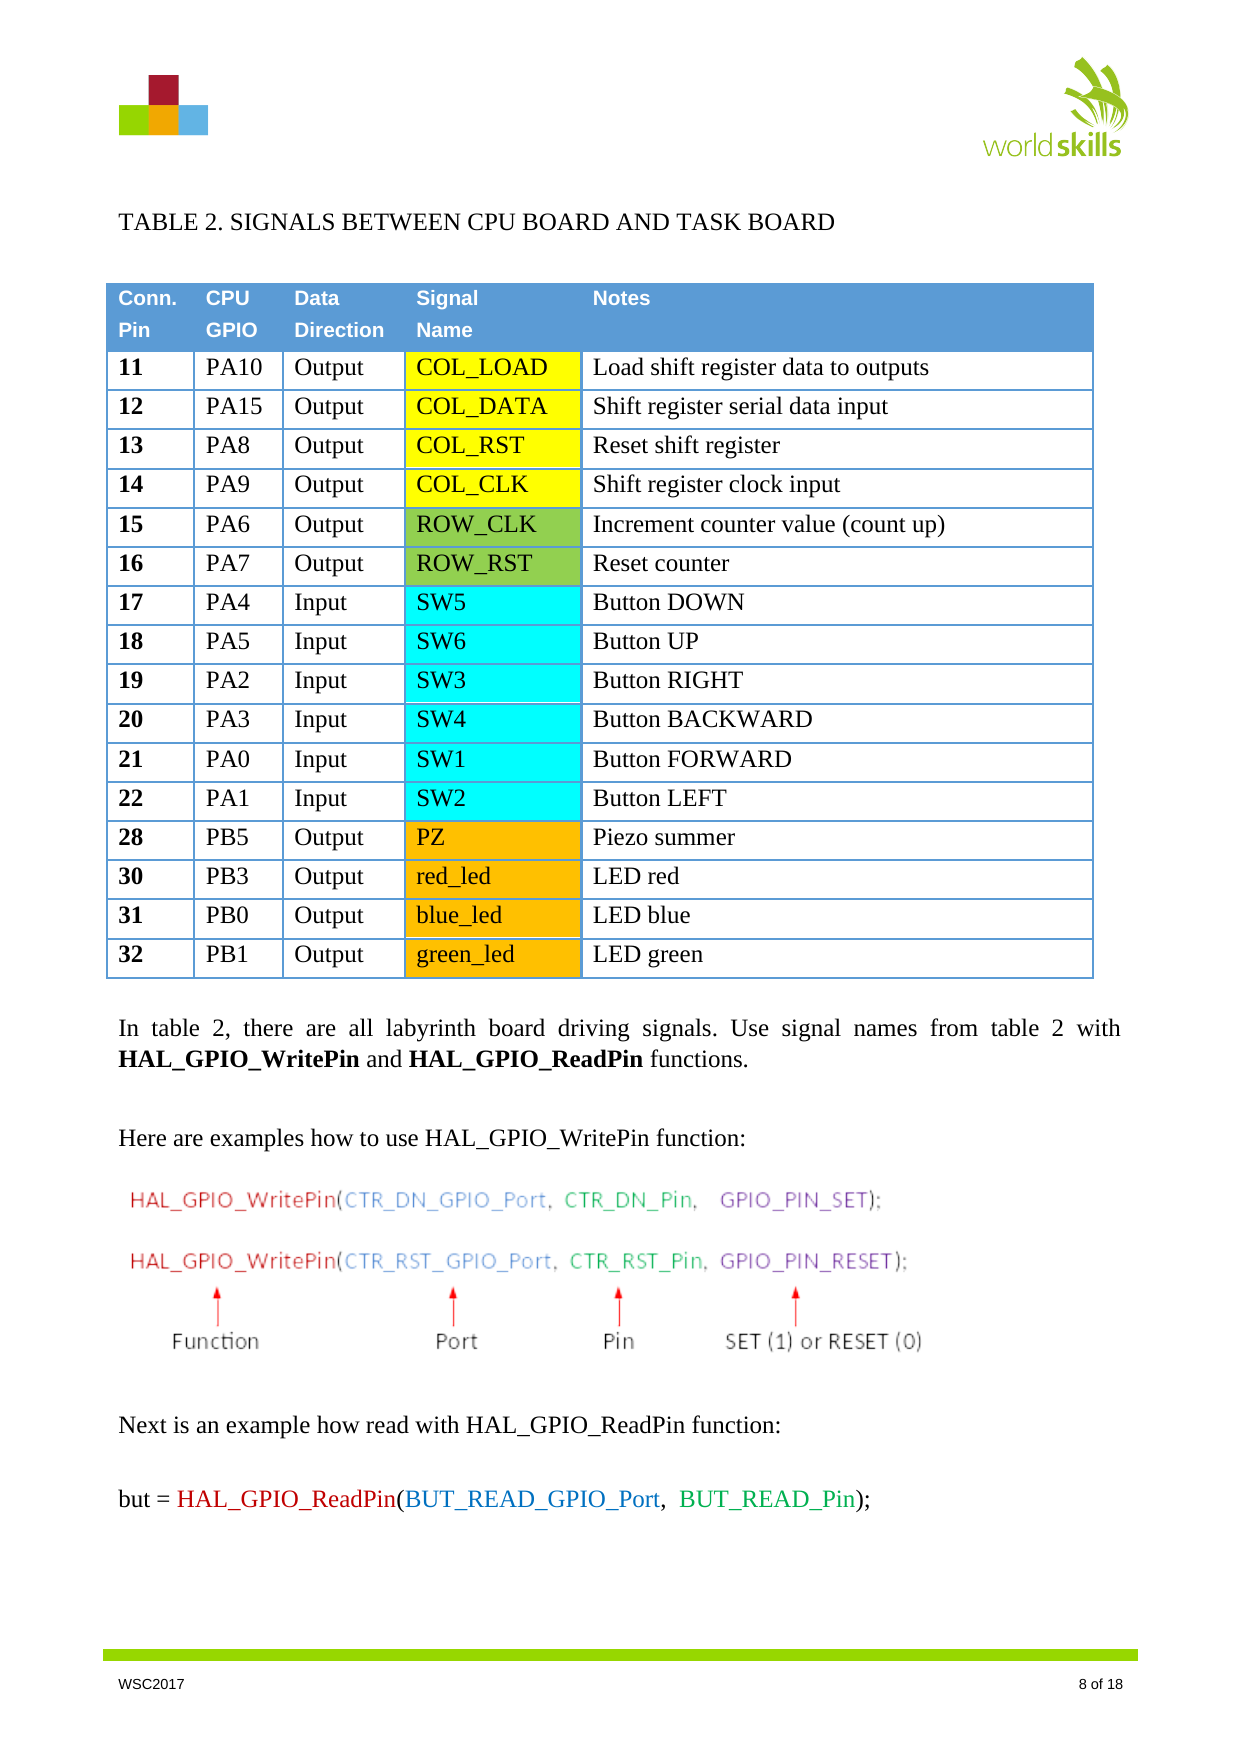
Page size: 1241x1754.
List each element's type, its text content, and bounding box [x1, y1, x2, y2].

table_cell COL_LOAD [406, 352, 580, 389]
table_cell Button FORWARD [583, 744, 1092, 781]
text In table 2, there are all labyrinth board driving signals. Use signal names from table 2 with HAL_GPIO_WritePin and HAL_GPIO_ReadPin functions. [118, 1013, 1122, 1073]
table_cell Reset shift register [583, 430, 1092, 467]
table_cell PA5 [195, 626, 282, 663]
text but = HAL_GPIO_ReadPin(BUT_READ_GPIO_Port, BUT_READ_Pin); [118, 1484, 1122, 1513]
table_cell COL_DATA [406, 391, 580, 428]
table_cell SW6 [406, 626, 580, 663]
table_cell PB0 [195, 900, 282, 937]
table_cell PA4 [195, 587, 282, 624]
table_cell Input [284, 665, 404, 702]
picture [967, 40, 1145, 172]
table_cell COL_RST [406, 430, 580, 467]
table_cell ROW_CLK [406, 509, 580, 546]
table_cell Output [284, 861, 404, 898]
table_cell Output [284, 352, 404, 389]
table_cell 15 [108, 509, 193, 546]
table_cell 14 [108, 470, 193, 507]
table_cell PZ [406, 822, 580, 859]
table_cell 32 [108, 940, 193, 977]
table_cell Output [284, 900, 404, 937]
table_cell 11 [108, 352, 193, 389]
table_cell Reset counter [583, 548, 1092, 585]
table_header Notes [583, 285, 1092, 350]
table_cell Input [284, 783, 404, 820]
table_cell COL_CLK [406, 470, 580, 507]
table_cell Button RIGHT [583, 665, 1092, 702]
table_cell 21 [108, 744, 193, 781]
table_cell SW4 [406, 705, 580, 742]
table_cell Piezo summer [583, 822, 1092, 859]
table_cell 30 [108, 861, 193, 898]
table_cell 20 [108, 705, 193, 742]
table_cell 17 [108, 587, 193, 624]
table_cell PA2 [195, 665, 282, 702]
table_cell Output [284, 940, 404, 977]
subtitle Table 2. signals between CPU board and Task board [118, 207, 1122, 236]
table_cell Load shift register data to outputs [583, 352, 1092, 389]
table_cell 16 [108, 548, 193, 585]
table_cell Output [284, 430, 404, 467]
table_cell Increment counter value (count up) [583, 509, 1092, 546]
table_cell red_led [406, 861, 580, 898]
table_cell Output [284, 470, 404, 507]
table_cell green_led [406, 940, 580, 977]
table_cell 18 [108, 626, 193, 663]
table_header Data Direction [284, 285, 404, 350]
table_cell 13 [108, 430, 193, 467]
table_cell Output [284, 548, 404, 585]
table_cell Input [284, 744, 404, 781]
table_cell PA3 [195, 705, 282, 742]
table_cell PA1 [195, 783, 282, 820]
table_cell Input [284, 587, 404, 624]
table_cell PA6 [195, 509, 282, 546]
table_cell Button BACKWARD [583, 705, 1092, 742]
table_cell Shift register clock input [583, 470, 1092, 507]
table_cell PA10 [195, 352, 282, 389]
table_cell PB5 [195, 822, 282, 859]
table_cell blue_led [406, 900, 580, 937]
table_cell Button LEFT [583, 783, 1092, 820]
text Next is an example how read with HAL_GPIO_ReadPin function: [118, 1411, 1122, 1439]
table_cell Output [284, 822, 404, 859]
table_cell PB3 [195, 861, 282, 898]
table_cell Output [284, 509, 404, 546]
table_cell 31 [108, 900, 193, 937]
table_cell SW1 [406, 744, 580, 781]
table_cell LED blue [583, 900, 1092, 937]
table_header Conn. Pin [108, 285, 193, 350]
table_cell Button DOWN [583, 587, 1092, 624]
table_cell PB1 [195, 940, 282, 977]
table_cell Button UP [583, 626, 1092, 663]
table_header CPU GPIO [195, 285, 282, 350]
table_cell PA0 [195, 744, 282, 781]
table_cell SW5 [406, 587, 580, 624]
table_cell LED green [583, 940, 1092, 977]
table_cell LED red [583, 861, 1092, 898]
table_cell Output [284, 391, 404, 428]
table_cell Input [284, 626, 404, 663]
table_cell Input [284, 705, 404, 742]
table_cell SW3 [406, 665, 580, 702]
table_cell Shift register serial data input [583, 391, 1092, 428]
table_cell PA7 [195, 548, 282, 585]
table_cell PA9 [195, 470, 282, 507]
table_cell 22 [108, 783, 193, 820]
table_cell PA15 [195, 391, 282, 428]
table_cell PA8 [195, 430, 282, 467]
picture [118, 59, 209, 152]
table_cell 28 [108, 822, 193, 859]
table_cell 19 [108, 665, 193, 702]
table_cell ROW_RST [406, 548, 580, 585]
table_cell SW2 [406, 783, 580, 820]
table_header Signal Name [406, 285, 580, 350]
text Here are examples how to use HAL_GPIO_WritePin function: [118, 1123, 1122, 1151]
table_cell 12 [108, 391, 193, 428]
